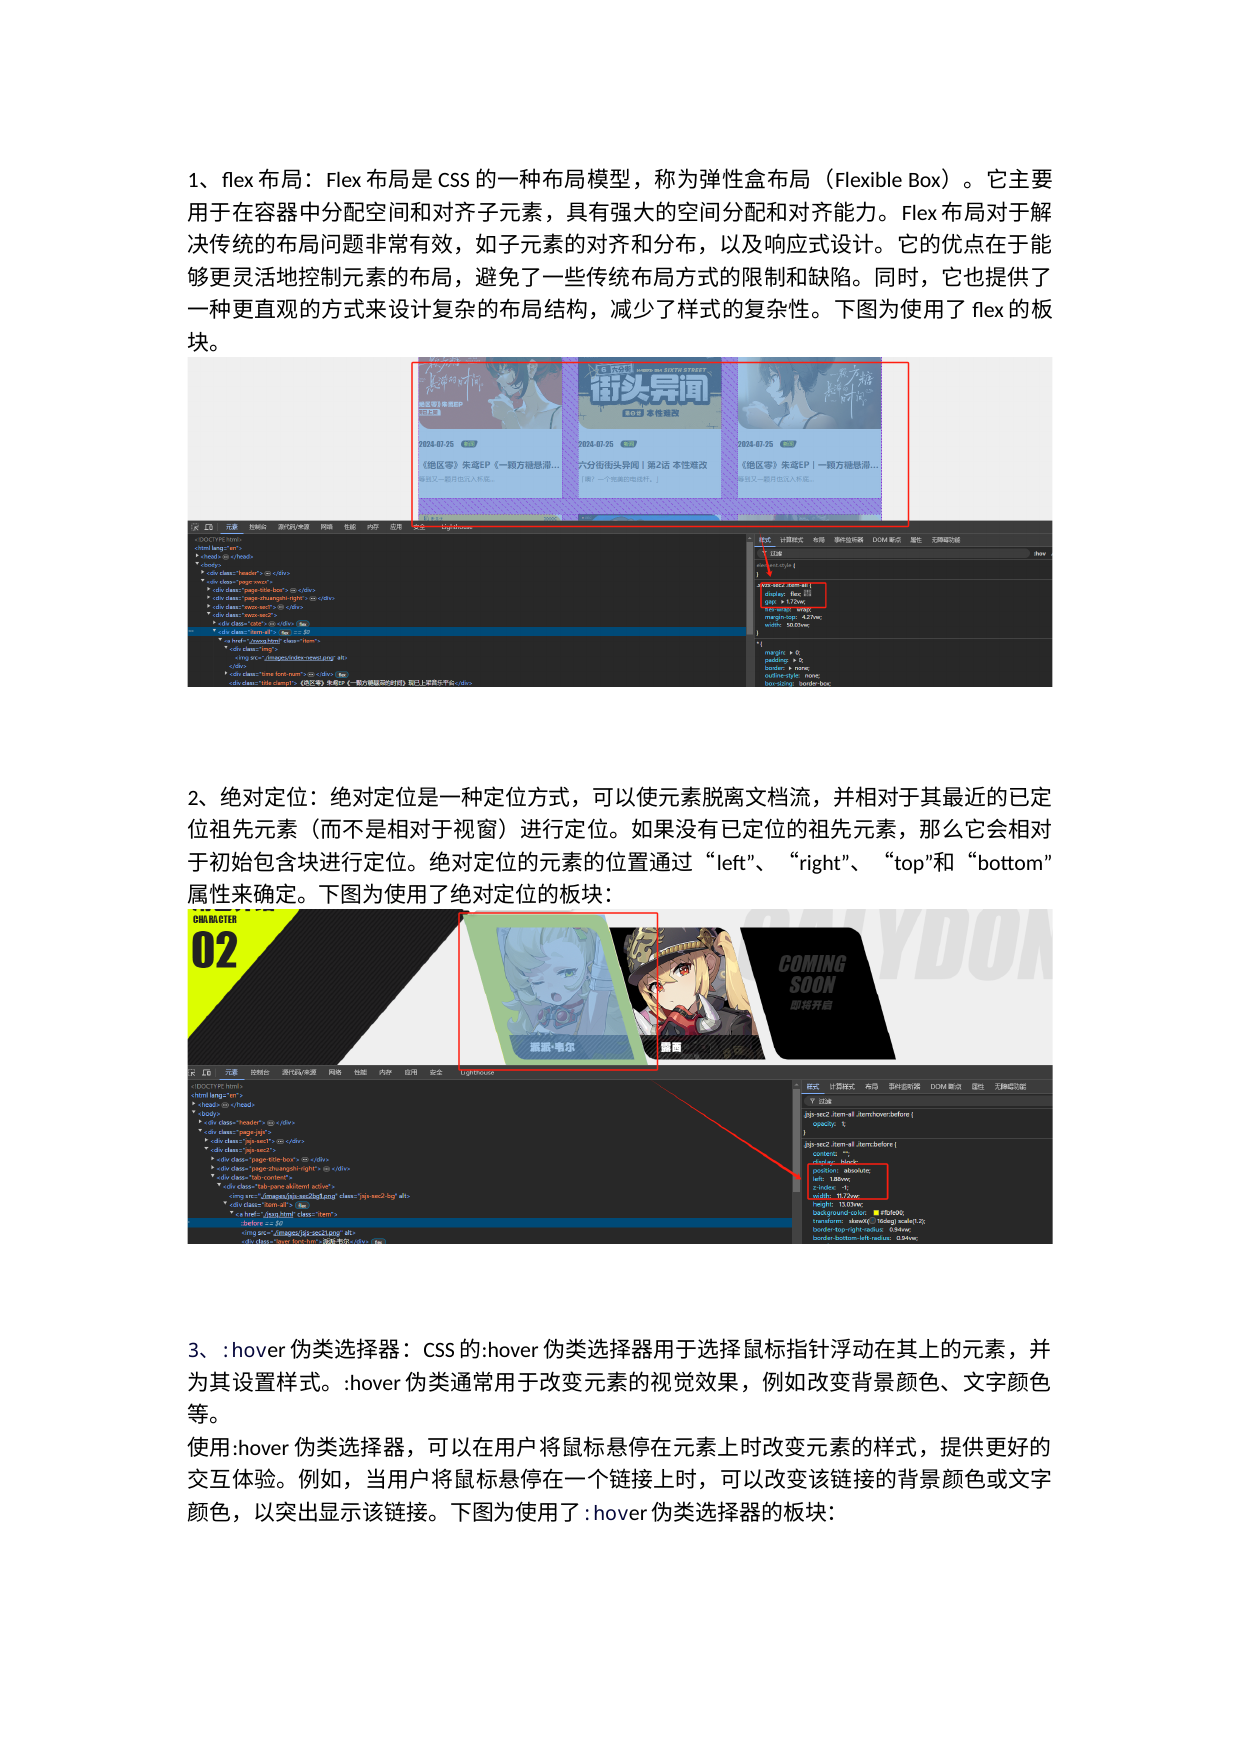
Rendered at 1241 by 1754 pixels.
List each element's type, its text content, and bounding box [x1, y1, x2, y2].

picture [187, 357, 1053, 687]
text 使用:hover伪类选择器，可以在用户将鼠标悬停在元素上时改变元素的样式，提供更好的交互体验。例如，当用户将鼠标悬停在一个链接上时，可以改变该链接的背景颜色或文字颜色，以突出显示该链接。下图为使用了:hover伪类选择器的板块： [187, 1429, 1053, 1527]
text 3、:hover伪类选择器：CSS的:hover伪类选择器用于选择鼠标指针浮动在其上的元素，并为其设置样式。:hover伪类通常用于改变元素的视觉效果，例如改变背景颜色、文字颜色等。 [187, 1332, 1053, 1429]
list 1、flex布局：Flex布局是CSS的一种布局模型，称为弹性盒布局（Flexible Box）。它主要用于在容器中分配空间和对齐子元素，具有强大的空间分配和对齐能力。Flex布局对于解决传统的布局问题非常有效，如子元素的对齐和分布，以及响应式设计。它的优点在于能够更灵活地控制元素的布局，避免了一些传统布局方式的限制和缺陷。同时，它也提供了一种更直观的方式来设计复杂的布局结构，减少了样式的复杂性。下图为使用了flex的板块。 [187, 162, 1053, 357]
list 2、绝对定位：绝对定位是一种定位方式，可以使元素脱离文档流，并相对于其最近的已定位祖先元素（而不是相对于视窗）进行定位。如果没有已定位的祖先元素，那么它会相对于初始包含块进行定位。绝对定位的元素的位置通过“left”、“right”、“top”和“bottom”属性来确定。下图为使用了绝对定位的板块： [187, 779, 1053, 909]
picture [187, 909, 1053, 1244]
